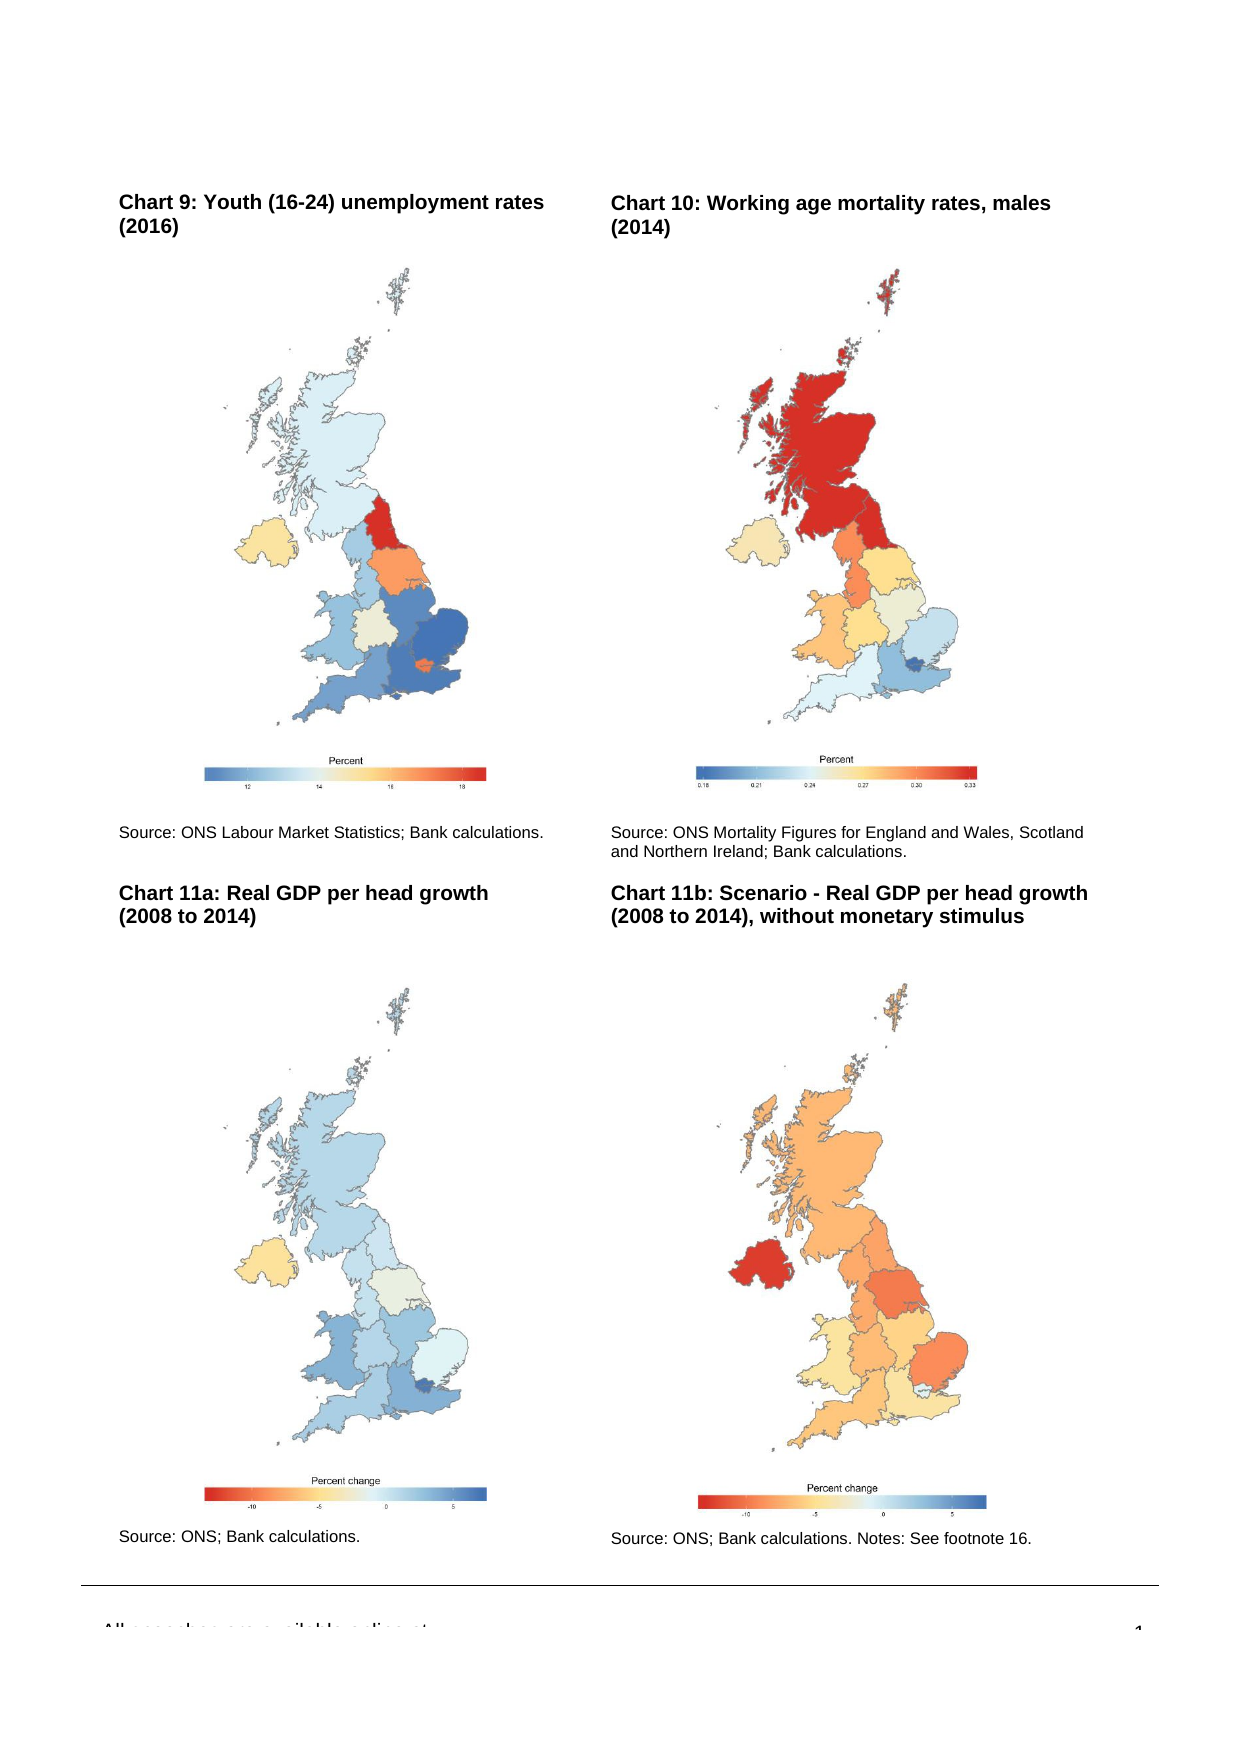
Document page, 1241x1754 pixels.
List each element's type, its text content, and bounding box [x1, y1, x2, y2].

table_cell Chart 11a: Real GDP per head growth (2008 to 2014) Source: ONS; Bank calculations. [98, 871, 577, 1550]
picture [203, 265, 487, 790]
table_header Chart 10: Working age mortality rates, males (2014) Source: ONS Mortality Figures for England and Wales, Scotland and Northern Ireland; Bank calculations. [578, 191, 1109, 871]
table_header Chart 9: Youth (16-24) unemployment rates (2016) Source: ONS Labour Market Statistics; Bank calculations. [98, 191, 577, 871]
picture [203, 984, 487, 1510]
table_cell Chart 11b: Scenario - Real GDP per head growth (2008 to 2014), without monetary stimulus Source: ONS; Bank calculations. Notes: See footnote 16. [578, 871, 1109, 1550]
picture [695, 265, 979, 791]
picture [696, 979, 987, 1518]
